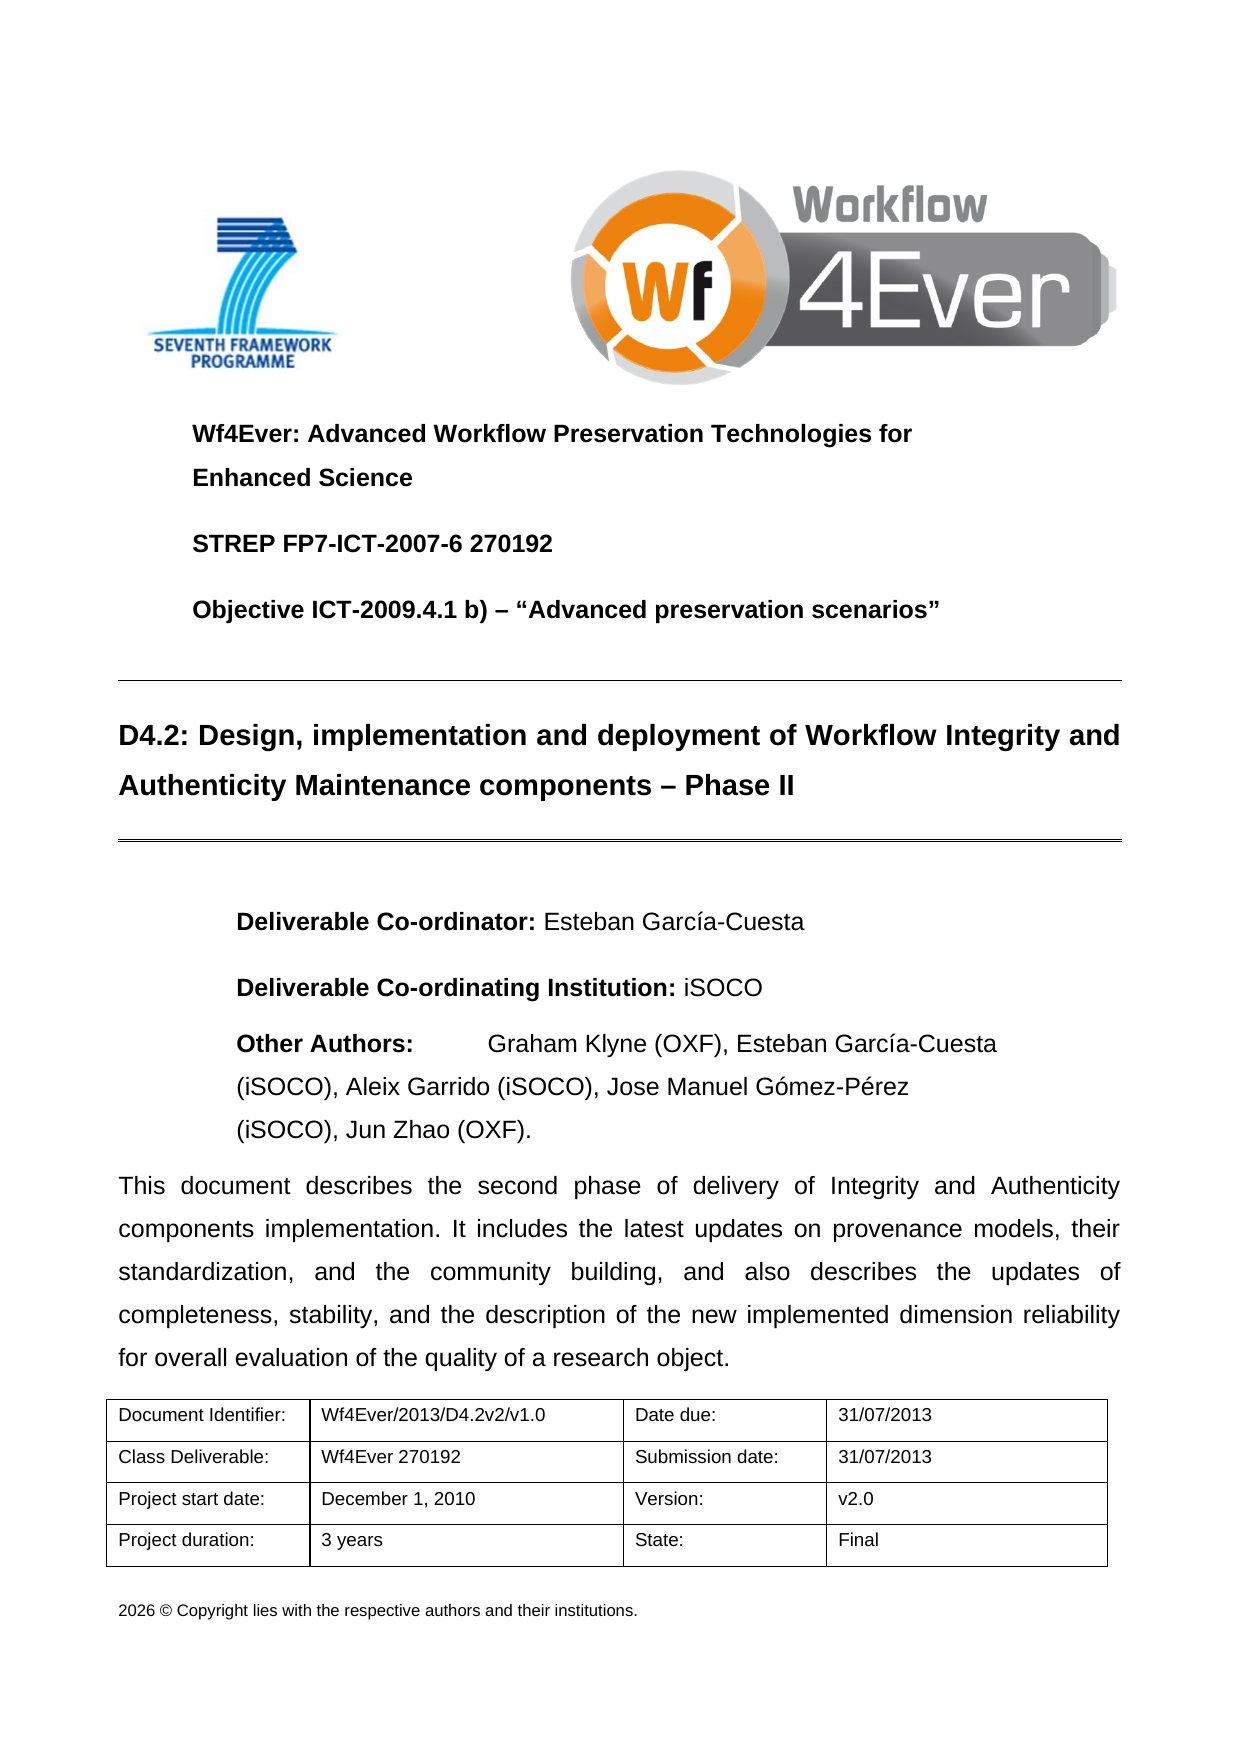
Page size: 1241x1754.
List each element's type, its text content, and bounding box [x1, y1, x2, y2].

text Other Authors: Graham Klyne (OXF), Esteban García-Cuesta (iSOCO), Aleix Garrido (iSOCO), Jose Manuel Gómez-Pérez (iSOCO), Jun Zhao (OXF). [236, 1029, 1004, 1144]
table_cell 31/07/2013 [827, 1442, 1107, 1482]
table_cell State: [624, 1525, 826, 1566]
table_cell Project duration: [107, 1525, 309, 1566]
table_cell December 1, 2010 [311, 1483, 623, 1524]
table_cell Final [827, 1525, 1107, 1566]
table_header Wf4Ever/2013/D4.2v2/v1.0 [311, 1400, 623, 1441]
text Wf4Ever: Advanced Workflow Preservation Technologies for Enhanced Science [192, 419, 1004, 491]
table_cell Submission date: [624, 1442, 826, 1482]
text D4.2: Design, implementation and deployment of Workflow Integrity and Authenticity Maintenance components – Phase II [118, 681, 1122, 839]
text This document describes the second phase of delivery of Integrity and Authenticity components implementation. It includes the latest updates on provenance models, their standardization, and the community building, and also describes the updates of completeness, stability, and the description of the new implemented dimension reliability for overall evaluation of the quality of a research object. [118, 1171, 1122, 1372]
table_cell v2.0 [827, 1483, 1107, 1524]
table_cell Version: [624, 1483, 826, 1524]
table_header Date due: [624, 1400, 826, 1441]
text Deliverable Co-ordinator: Esteban García-Cuesta [236, 907, 1004, 936]
table_header Document Identifier: [107, 1400, 309, 1441]
text STREP FP7-ICT-2007-6 270192 [192, 529, 1004, 557]
table_cell Project start date: [107, 1483, 309, 1524]
picture [139, 209, 345, 377]
table_cell 3 years [311, 1525, 623, 1566]
text Objective ICT-2009.4.1 b) – “Advanced preservation scenarios” [192, 595, 1004, 623]
table_header 31/07/2013 [827, 1400, 1107, 1441]
table_cell Wf4Ever 270192 [311, 1442, 623, 1482]
table_cell Class Deliverable: [107, 1442, 309, 1482]
text Deliverable Co-ordinating Institution: iSOCO [236, 973, 1004, 1002]
picture [562, 162, 1123, 393]
